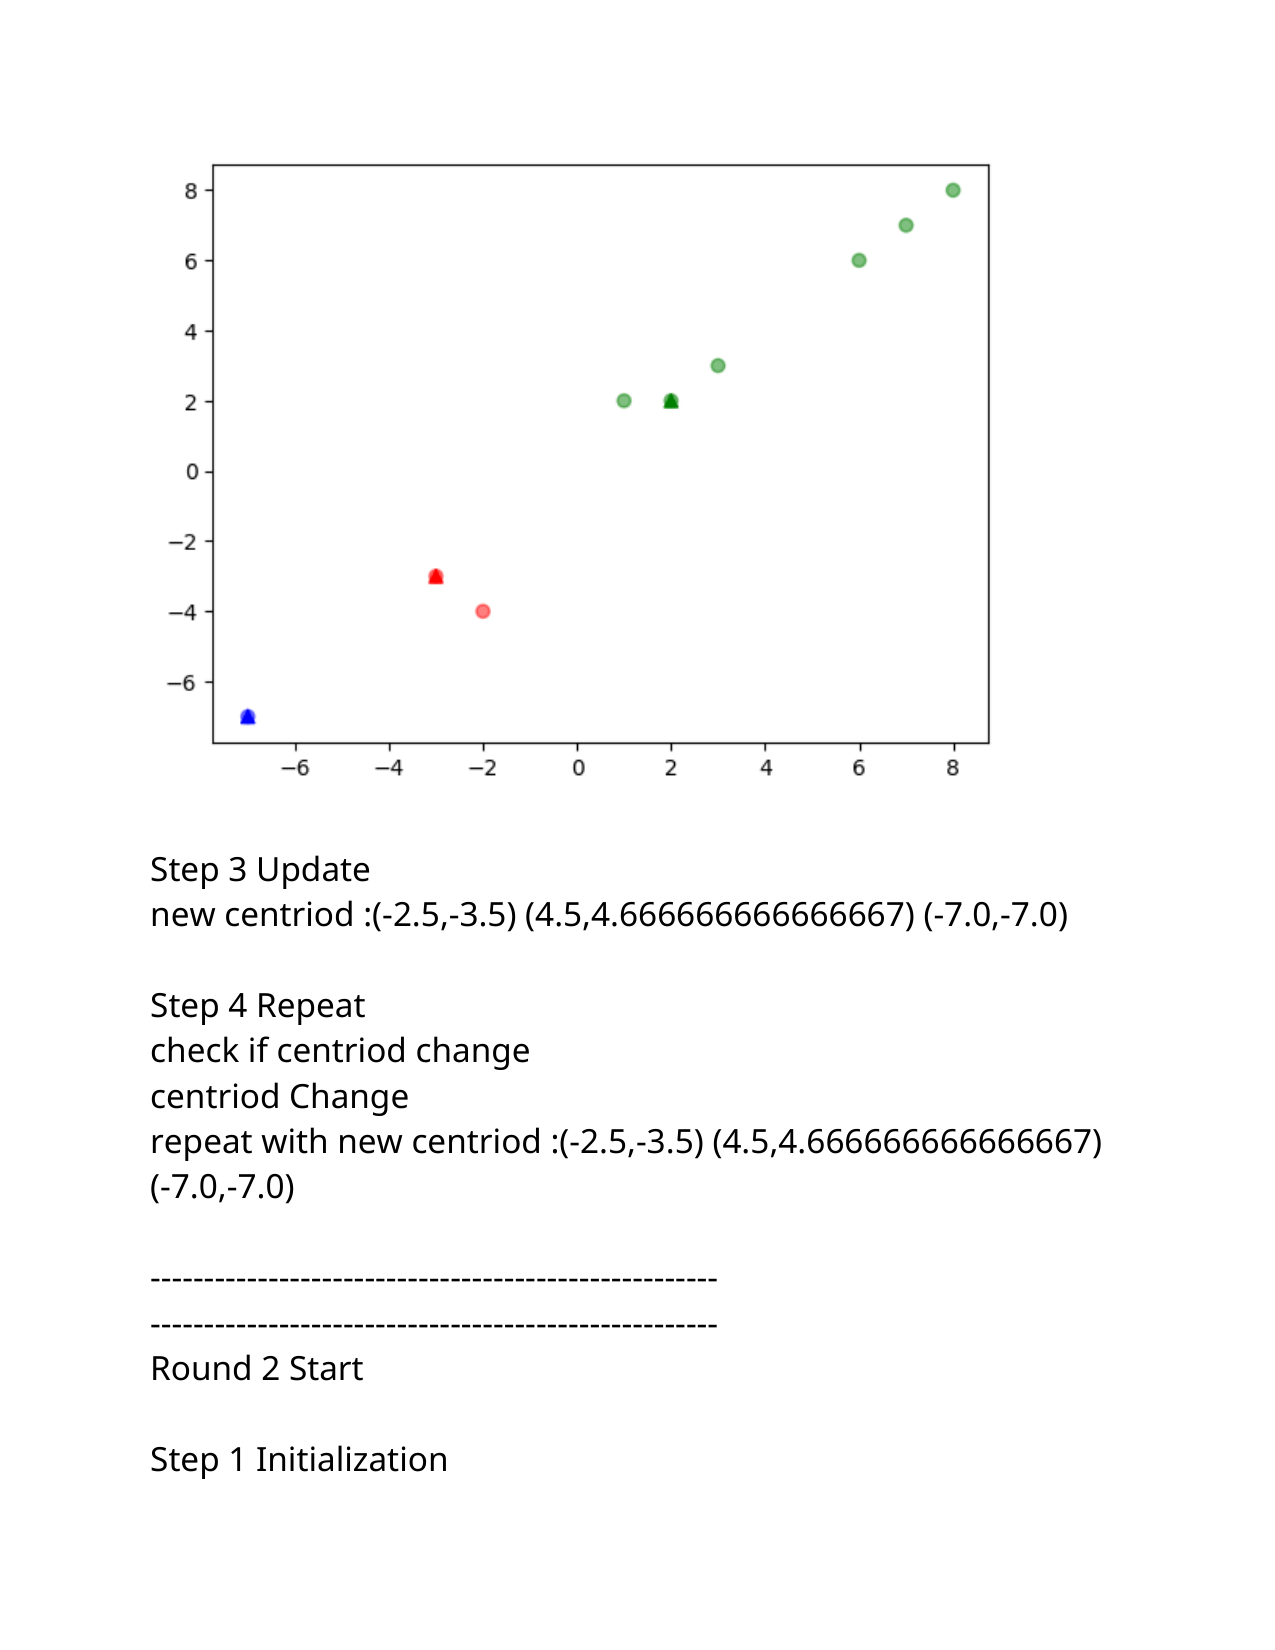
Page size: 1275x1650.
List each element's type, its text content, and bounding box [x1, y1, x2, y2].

text Step 4 Repeat [150, 982, 1125, 1027]
text ----------------------------------------------------- [150, 1254, 1125, 1299]
picture [150, 150, 1004, 796]
text centriod Change [150, 1072, 1125, 1118]
text repeat with new centriod :(-2.5,-3.5) (4.5,4.666666666666667) (-7.0,-7.0) [150, 1118, 1125, 1209]
text Step 3 Update [150, 845, 1125, 891]
text new centriod :(-2.5,-3.5) (4.5,4.666666666666667) (-7.0,-7.0) [150, 891, 1125, 936]
text Round 2 Start [150, 1345, 1125, 1390]
text Step 1 Initialization [150, 1436, 1125, 1481]
text ----------------------------------------------------- [150, 1299, 1125, 1345]
text check if centriod change [150, 1027, 1125, 1072]
